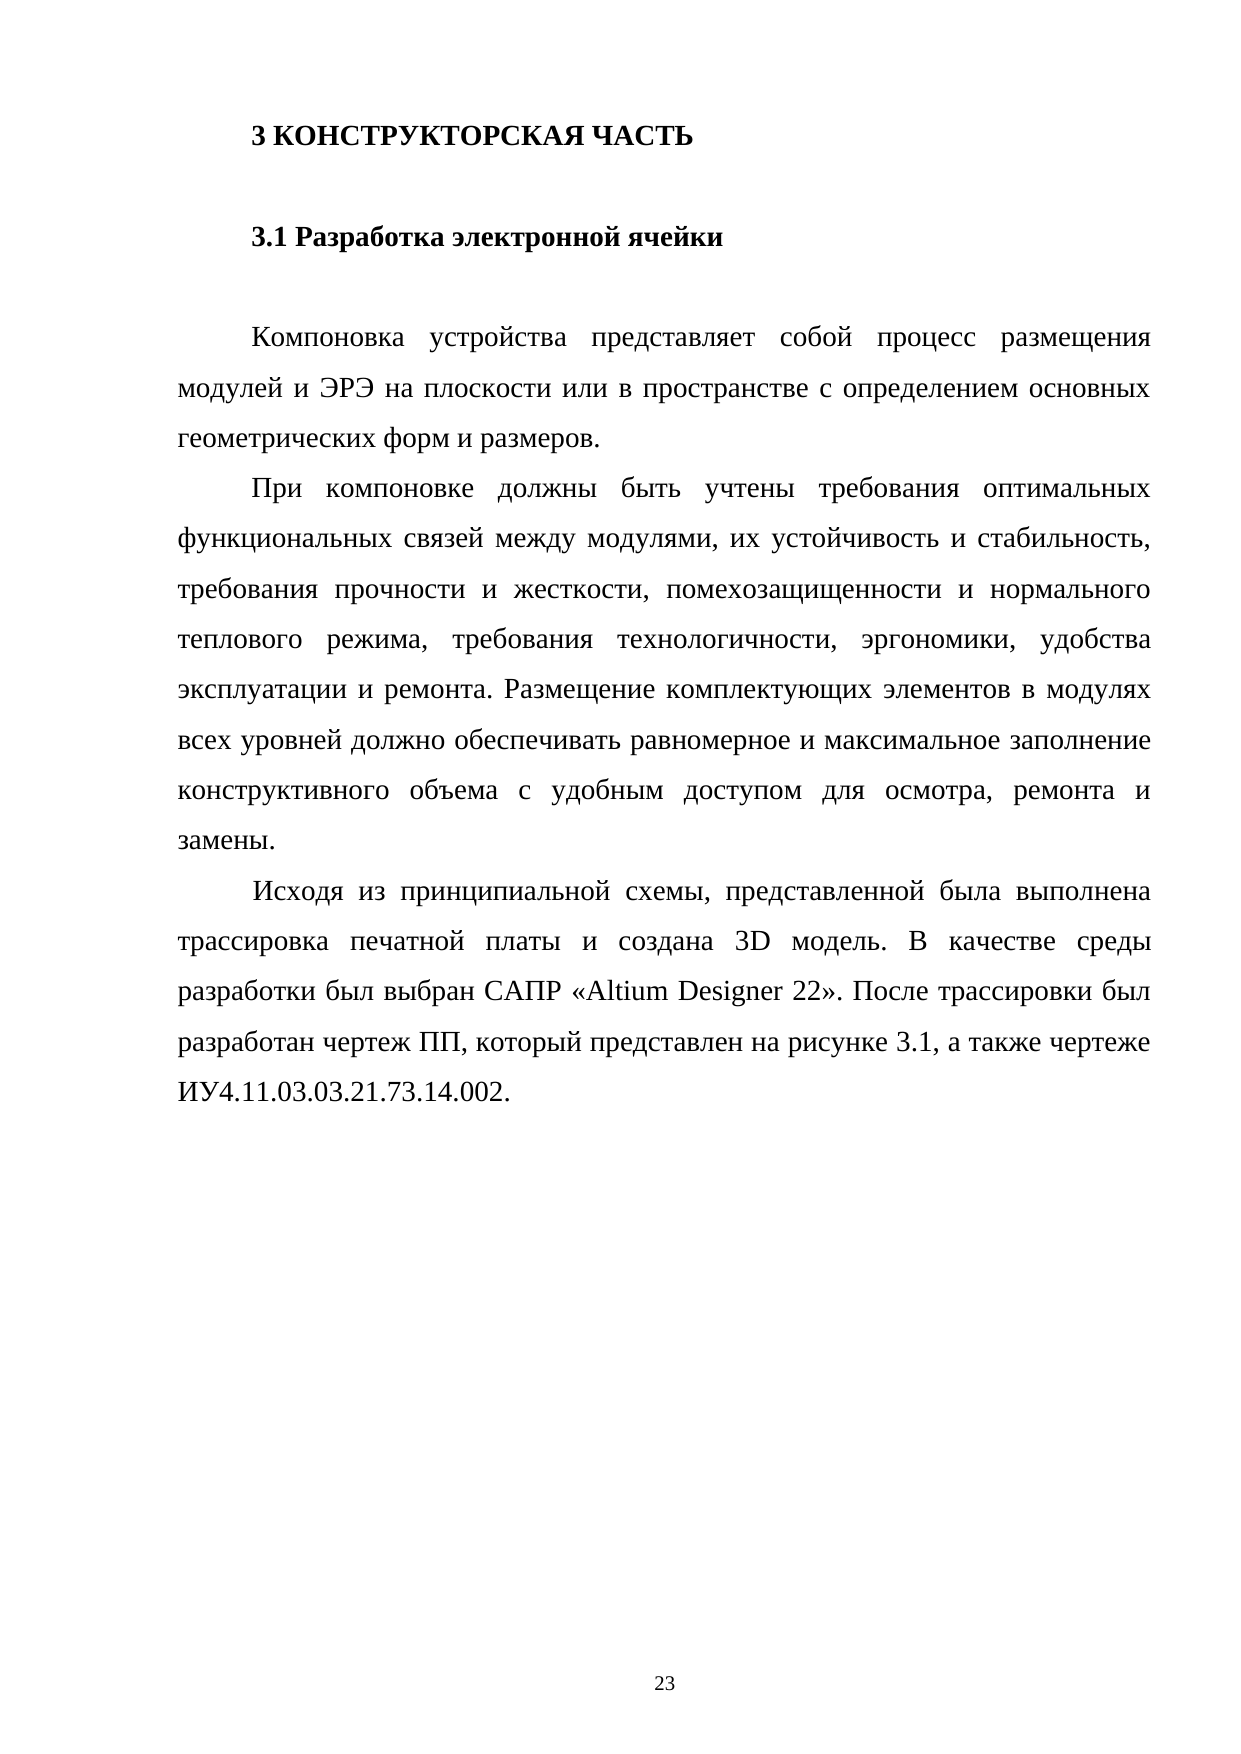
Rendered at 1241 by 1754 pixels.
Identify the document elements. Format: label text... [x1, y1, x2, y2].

text 3 КОНСТРУКТОРСКАЯ ЧАСТЬ [177, 118, 1152, 152]
text Исходя из принципиальной схемы, представленной была выполнена трассировка печатной платы и создана 3D модель. В качестве среды разработки был выбран САПР «Altium Designer 22». После трассировки был разработан чертеж ПП, который представлен на рисунке 3.1, а также чертеже ИУ4.11.03.03.21.73.14.002. [177, 873, 1152, 1108]
text Компоновка устройства представляет собой процесс размещения модулей и ЭРЭ на плоскости или в пространстве с определением основных геометрических форм и размеров. [177, 319, 1152, 453]
text 3.1 Разработка электронной ячейки [177, 219, 1152, 252]
text При компоновке должны быть учтены требования оптимальных функциональных связей между модулями, их устойчивость и стабильность, требования прочности и жесткости, помехозащищенности и нормального теплового режима, требования технологичности, эргономики, удобства эксплуатации и ремонта. Размещение комплектующих элементов в модулях всех уровней должно обеспечивать равномерное и максимальное заполнение конструктивного объема с удобным доступом для осмотра, ремонта и замены. [177, 470, 1152, 856]
